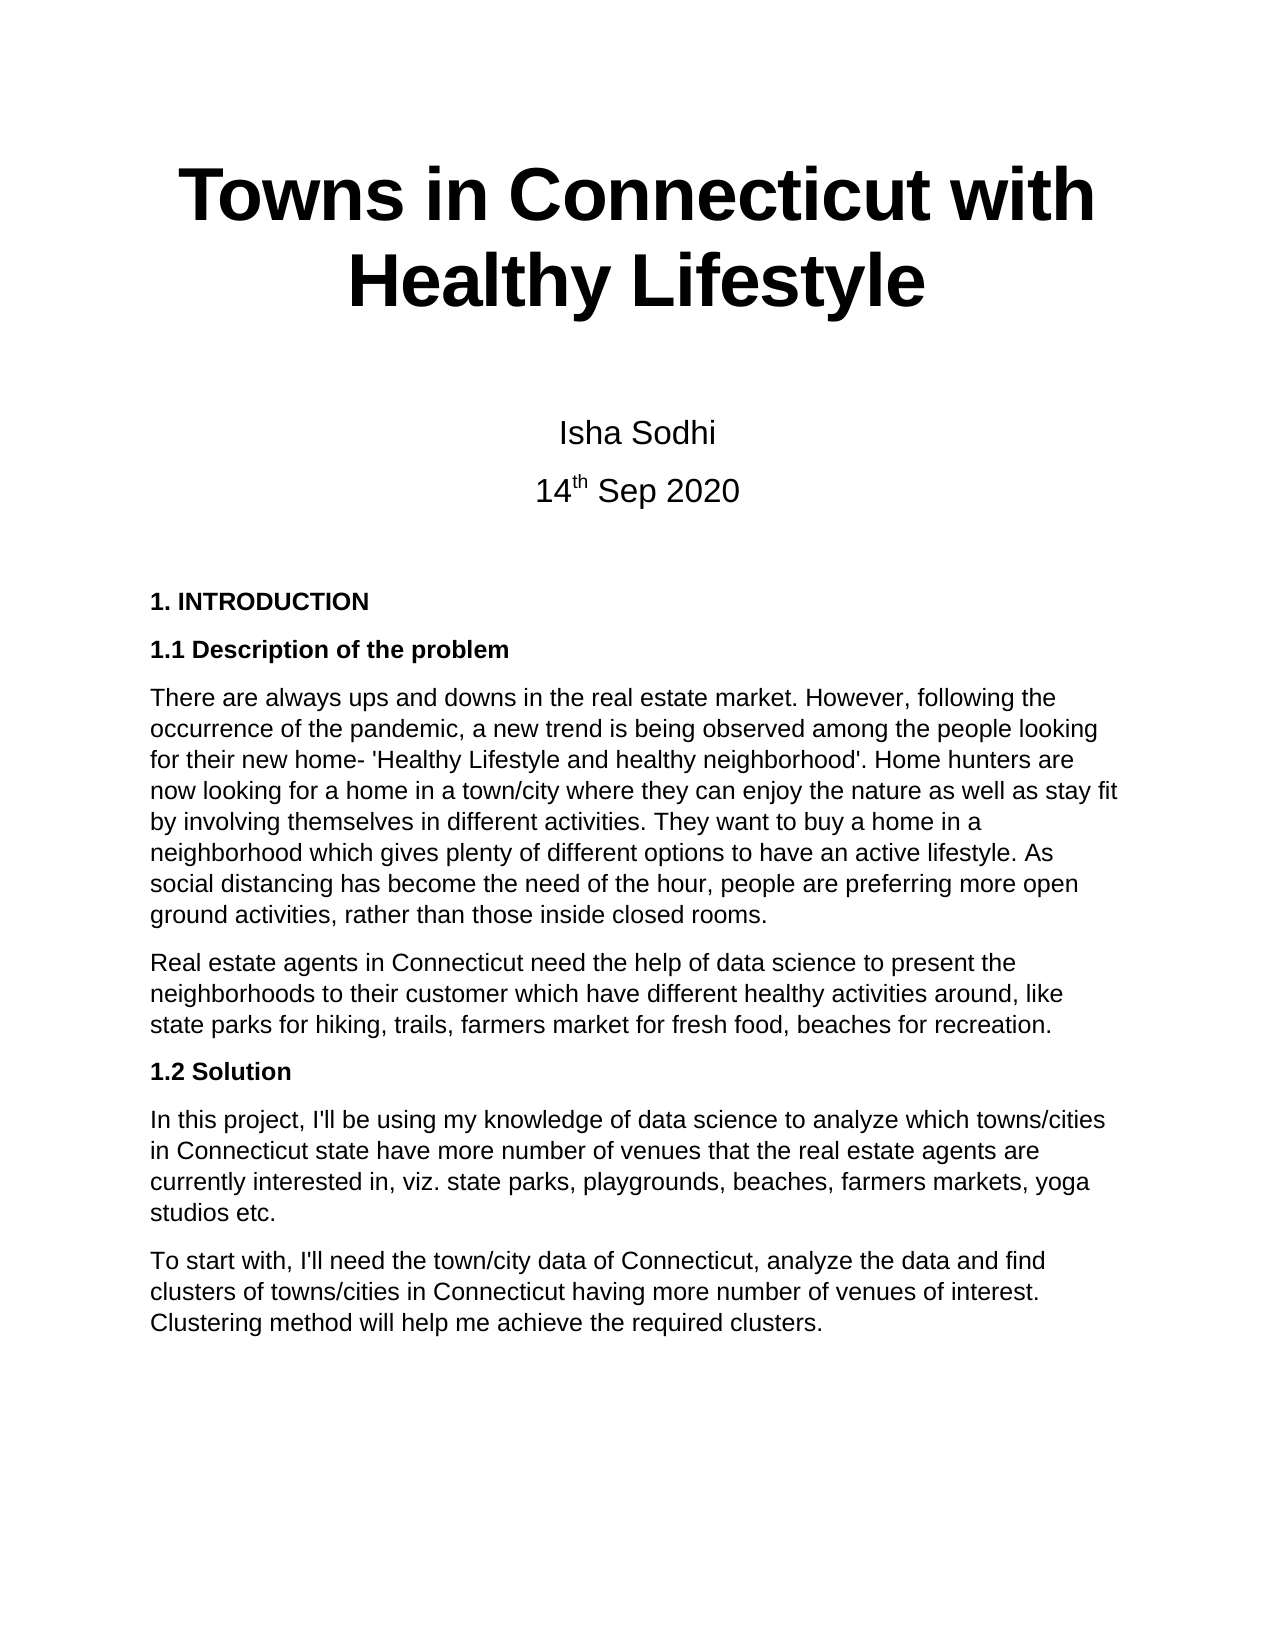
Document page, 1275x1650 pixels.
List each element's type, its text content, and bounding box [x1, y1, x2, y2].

text To start with, I'll need the town/city data of Connecticut, analyze the data and find clusters of towns/cities in Connecticut having more number of venues of interest. Clustering method will help me achieve the required clusters. [150, 1246, 1125, 1337]
text 14th Sep 2020 [150, 471, 1125, 509]
text 1. INTRODUCTION [150, 587, 1125, 616]
text Isha Sodhi [150, 413, 1125, 451]
text There are always ups and downs in the real estate market. However, following the occurrence of the pandemic, a new trend is being observed among the people looking for their new home- 'Healthy Lifestyle and healthy neighborhood'. Home hunters are now looking for a home in a town/city where they can enjoy the nature as well as stay fit by involving themselves in different activities. They want to buy a home in a neighborhood which gives plenty of different options to have an active lifestyle. As social distancing has become the need of the hour, people are preferring more open ground activities, rather than those inside closed rooms. [150, 682, 1125, 928]
text 1.1 Description of the problem [150, 635, 1125, 663]
text Real estate agents in Connecticut need the help of data science to present the neighborhoods to their customer which have different healthy activities around, like state parks for hiking, trails, farmers market for fresh food, beaches for recreation. [150, 947, 1125, 1038]
title Towns in Connecticut with Healthy Lifestyle [150, 150, 1125, 322]
text In this project, I'll be using my knowledge of data science to analyze which towns/cities in Connecticut state have more number of venues that the real estate agents are currently interested in, viz. state parks, playgrounds, beaches, farmers markets, yoga studios etc. [150, 1105, 1125, 1227]
text 1.2 Solution [150, 1057, 1125, 1086]
